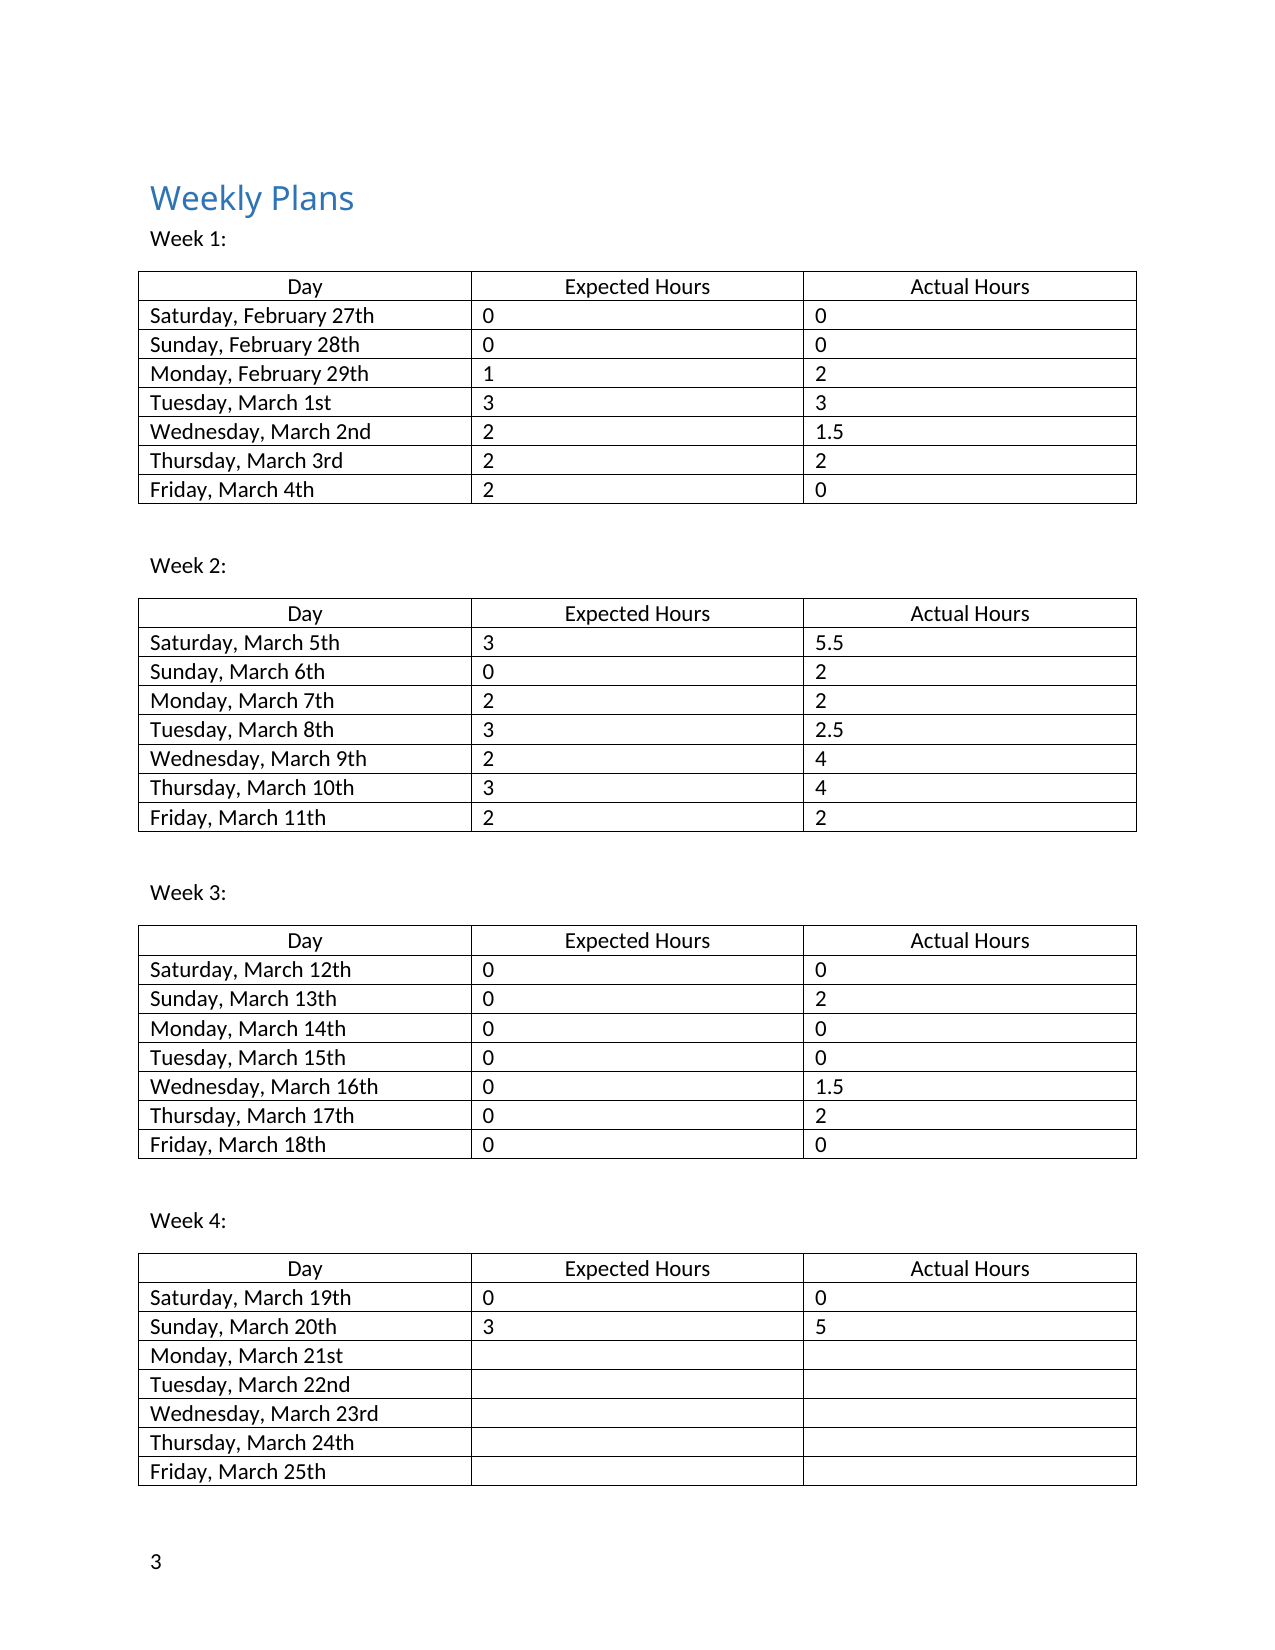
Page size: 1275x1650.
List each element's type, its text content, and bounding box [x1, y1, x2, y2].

table_cell 0 [472, 956, 803, 983]
table_cell Sunday, February 28th [139, 330, 471, 358]
table_header Day [139, 599, 471, 627]
table_cell 2 [804, 985, 1136, 1013]
table_cell [472, 1457, 803, 1485]
table_cell Monday, March 21st [139, 1341, 471, 1369]
table_cell 0 [804, 1043, 1136, 1071]
table_cell Friday, March 11th [139, 803, 471, 831]
table_cell Saturday, March 5th [139, 628, 471, 656]
table_cell Tuesday, March 22nd [139, 1370, 471, 1398]
table_cell Friday, March 4th [139, 475, 471, 503]
table_cell 1 [472, 359, 803, 387]
table_header Expected Hours [472, 272, 803, 300]
table_header Actual Hours [804, 926, 1136, 954]
table_cell Wednesday, March 16th [139, 1072, 471, 1100]
table_cell Sunday, March 20th [139, 1312, 471, 1340]
table_header Day [139, 272, 471, 300]
table_header Expected Hours [472, 599, 803, 627]
table_cell 2.5 [804, 715, 1136, 743]
table_cell 0 [804, 475, 1136, 503]
table_header Actual Hours [804, 599, 1136, 627]
table_cell 3 [472, 715, 803, 743]
table_cell 4 [804, 774, 1136, 802]
table_header Expected Hours [472, 1254, 803, 1282]
table_cell 2 [804, 803, 1136, 831]
table_cell 3 [804, 388, 1136, 416]
table_cell 2 [472, 417, 803, 445]
table_cell Friday, March 25th [139, 1457, 471, 1485]
table_cell 2 [804, 359, 1136, 387]
table_cell 0 [472, 1101, 803, 1129]
table_cell [804, 1399, 1136, 1427]
table_cell 2 [804, 446, 1136, 474]
text Week 1: [150, 224, 1125, 252]
table_cell 2 [804, 657, 1136, 685]
table_cell 0 [472, 1014, 803, 1042]
table_cell 0 [804, 1283, 1136, 1311]
table_cell 3 [472, 388, 803, 416]
table_cell 2 [472, 803, 803, 831]
table_cell 0 [472, 301, 803, 329]
table_cell 1.5 [804, 417, 1136, 445]
table_cell 0 [804, 301, 1136, 329]
table_cell 1.5 [804, 1072, 1136, 1100]
table_cell 0 [472, 330, 803, 358]
table_cell 0 [804, 1130, 1136, 1158]
table_cell Sunday, March 13th [139, 985, 471, 1013]
table_cell Wednesday, March 23rd [139, 1399, 471, 1427]
table_cell [472, 1399, 803, 1427]
table_cell 0 [472, 985, 803, 1013]
table_cell 0 [472, 657, 803, 685]
table_cell Saturday, February 27th [139, 301, 471, 329]
table_header Expected Hours [472, 926, 803, 954]
table_cell 2 [472, 745, 803, 772]
table_cell Tuesday, March 1st [139, 388, 471, 416]
table_cell [472, 1370, 803, 1398]
table_cell 2 [472, 686, 803, 714]
table_cell 2 [804, 1101, 1136, 1129]
table_cell [804, 1370, 1136, 1398]
table_cell 0 [804, 330, 1136, 358]
table_cell Monday, February 29th [139, 359, 471, 387]
table_cell 2 [804, 686, 1136, 714]
table_cell Thursday, March 3rd [139, 446, 471, 474]
text Week 2: [150, 551, 1125, 579]
table_cell 3 [472, 628, 803, 656]
table_cell 5.5 [804, 628, 1136, 656]
table_cell Wednesday, March 2nd [139, 417, 471, 445]
table_cell 2 [472, 475, 803, 503]
table_cell 4 [804, 745, 1136, 772]
table_cell 0 [472, 1043, 803, 1071]
table_cell Sunday, March 6th [139, 657, 471, 685]
table_cell Thursday, March 17th [139, 1101, 471, 1129]
table_cell Tuesday, March 8th [139, 715, 471, 743]
table_cell Thursday, March 10th [139, 774, 471, 802]
table_cell Saturday, March 19th [139, 1283, 471, 1311]
table_cell 0 [472, 1130, 803, 1158]
table_cell Tuesday, March 15th [139, 1043, 471, 1071]
table_cell 3 [472, 1312, 803, 1340]
table_header Day [139, 926, 471, 954]
table_cell Saturday, March 12th [139, 956, 471, 983]
text Week 4: [150, 1206, 1125, 1234]
table_cell 0 [472, 1072, 803, 1100]
table_header Day [139, 1254, 471, 1282]
text Week 3: [150, 878, 1125, 907]
table_cell [472, 1428, 803, 1456]
table_cell 2 [472, 446, 803, 474]
subtitle Weekly Plans [150, 175, 1125, 220]
table_cell Thursday, March 24th [139, 1428, 471, 1456]
table_cell [804, 1341, 1136, 1369]
table_cell Wednesday, March 9th [139, 745, 471, 772]
table_cell Friday, March 18th [139, 1130, 471, 1158]
table_header Actual Hours [804, 272, 1136, 300]
table_cell 0 [804, 1014, 1136, 1042]
table_cell 0 [472, 1283, 803, 1311]
table_cell [472, 1341, 803, 1369]
table_cell [804, 1428, 1136, 1456]
table_cell 5 [804, 1312, 1136, 1340]
table_cell 3 [472, 774, 803, 802]
table_cell Monday, March 14th [139, 1014, 471, 1042]
table_header Actual Hours [804, 1254, 1136, 1282]
table_cell 0 [804, 956, 1136, 983]
table_cell Monday, March 7th [139, 686, 471, 714]
table_cell [804, 1457, 1136, 1485]
